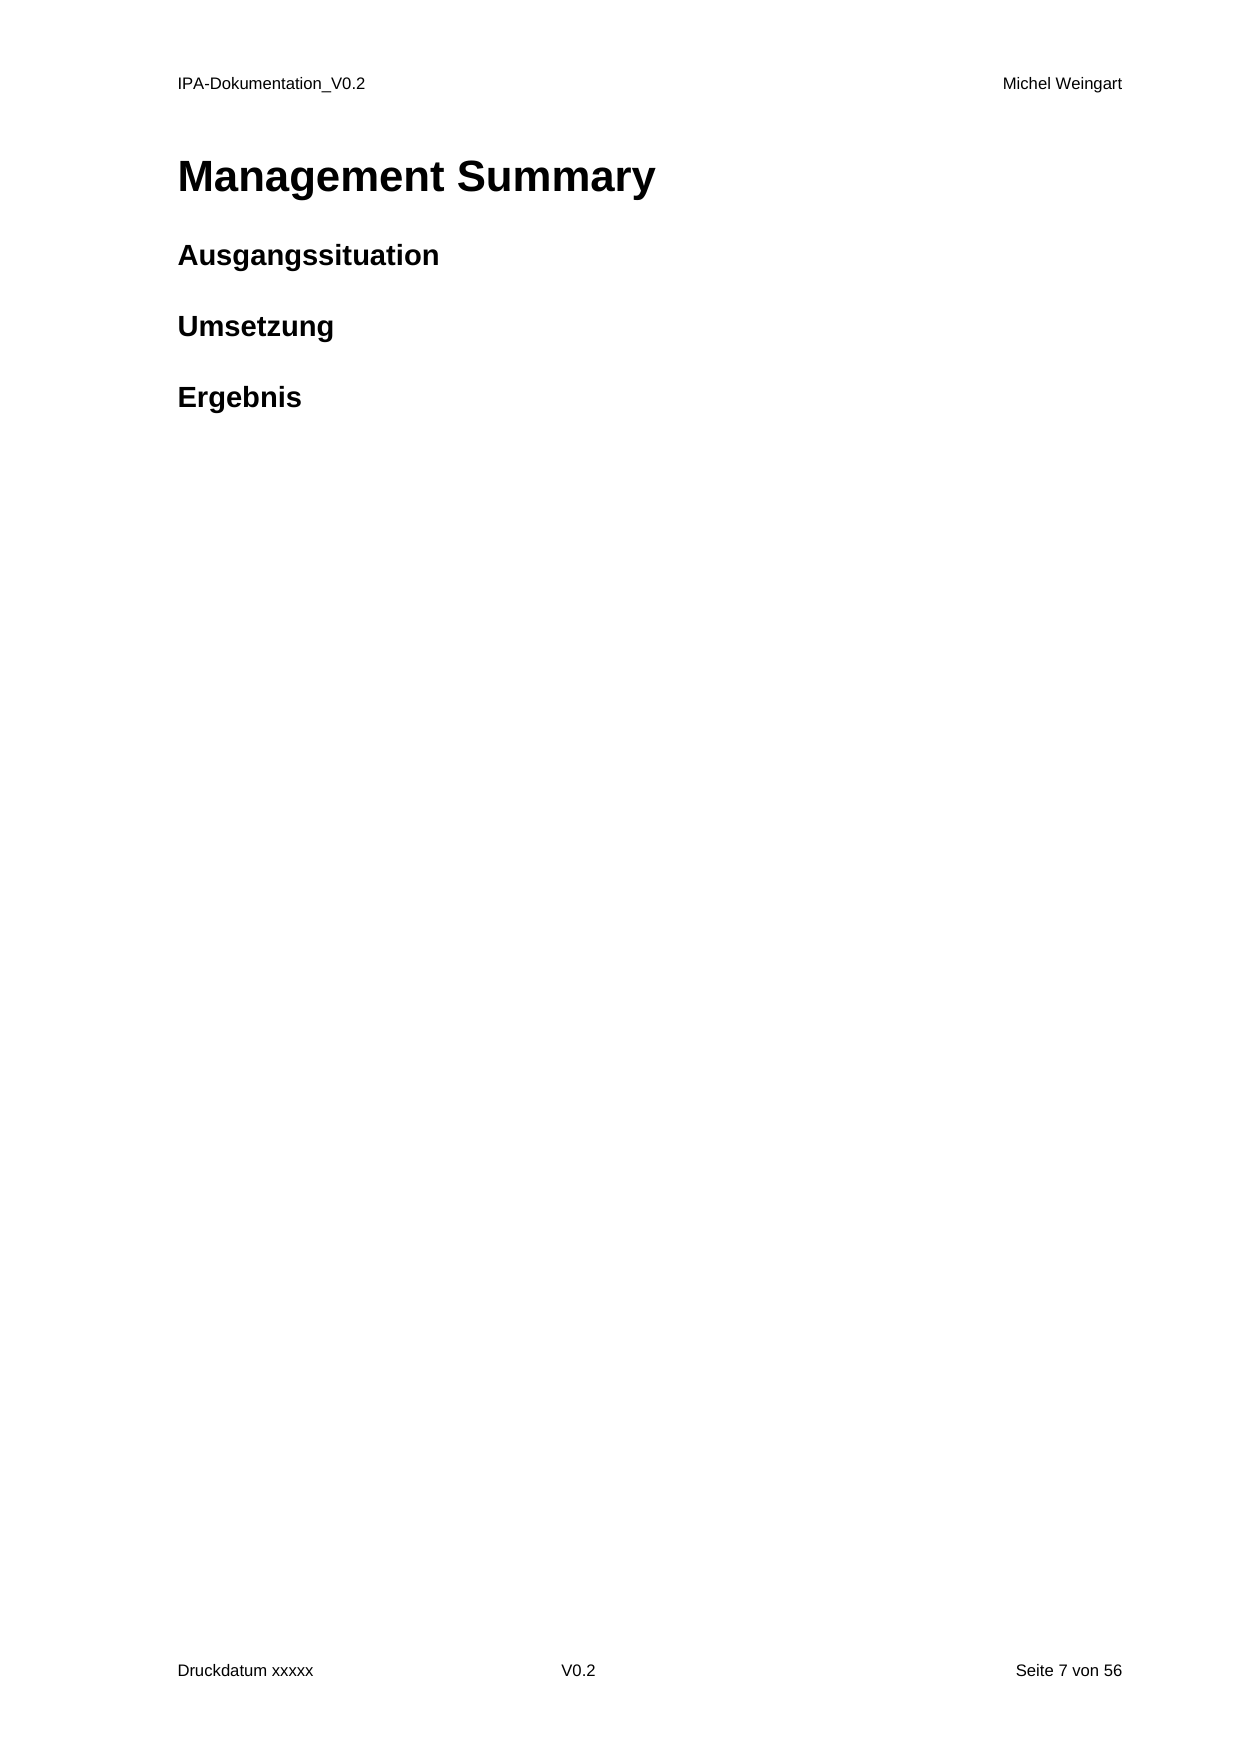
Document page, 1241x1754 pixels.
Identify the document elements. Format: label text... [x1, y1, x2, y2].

title Management Summary [177, 151, 1122, 201]
text Ergebnis [177, 381, 1122, 414]
text Ausgangssituation [177, 238, 1122, 272]
text Umsetzung [177, 309, 1122, 343]
